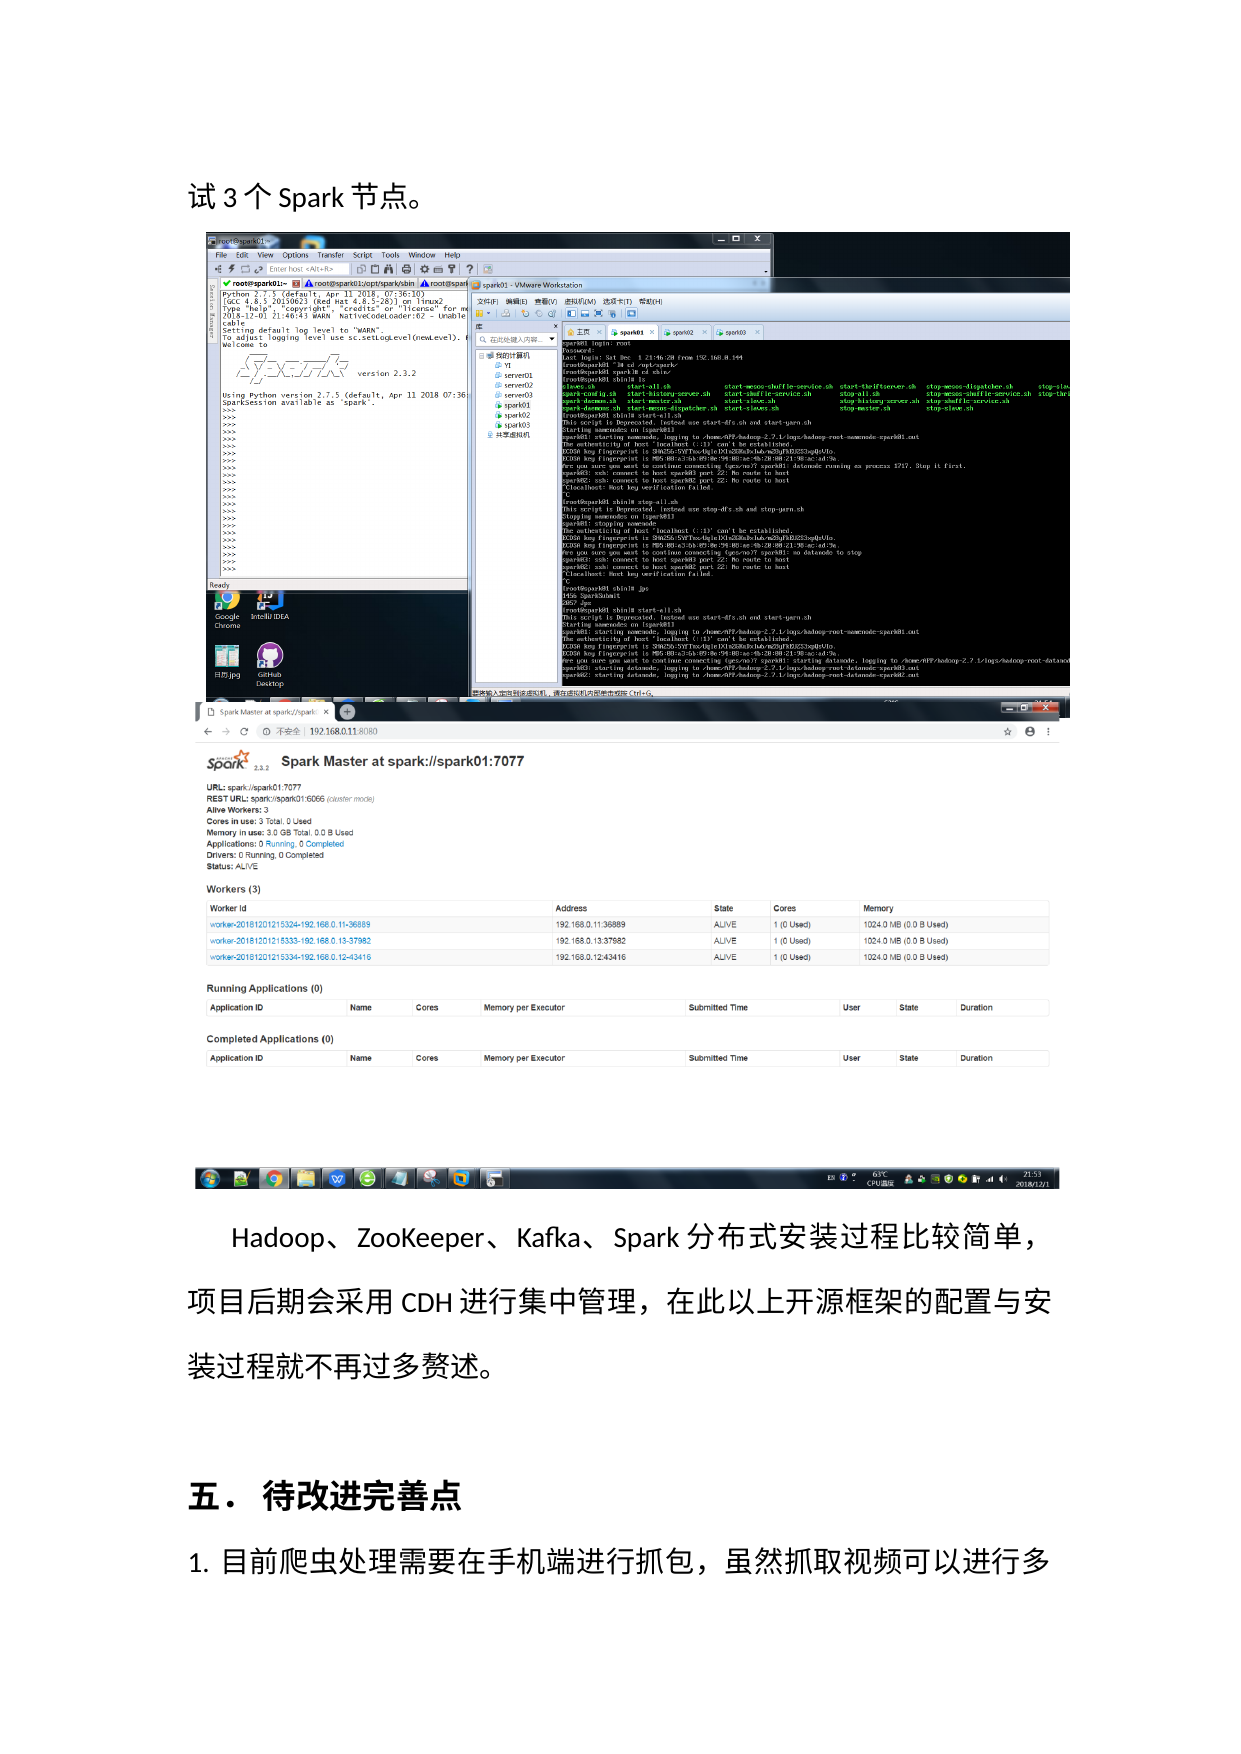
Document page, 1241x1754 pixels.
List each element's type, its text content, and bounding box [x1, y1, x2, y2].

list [187, 162, 1053, 227]
picture [195, 232, 1070, 1189]
list Hadoop、ZooKeeper、Kafka、Spark分布式安装过程比较简单，项目后期会采用CDH进行集中管理，在此以上开源框架的配置与安装过程就不再过多赘述。 [187, 1202, 1053, 1397]
list 待改进完善点 [187, 1462, 1053, 1527]
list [187, 1527, 1053, 1592]
